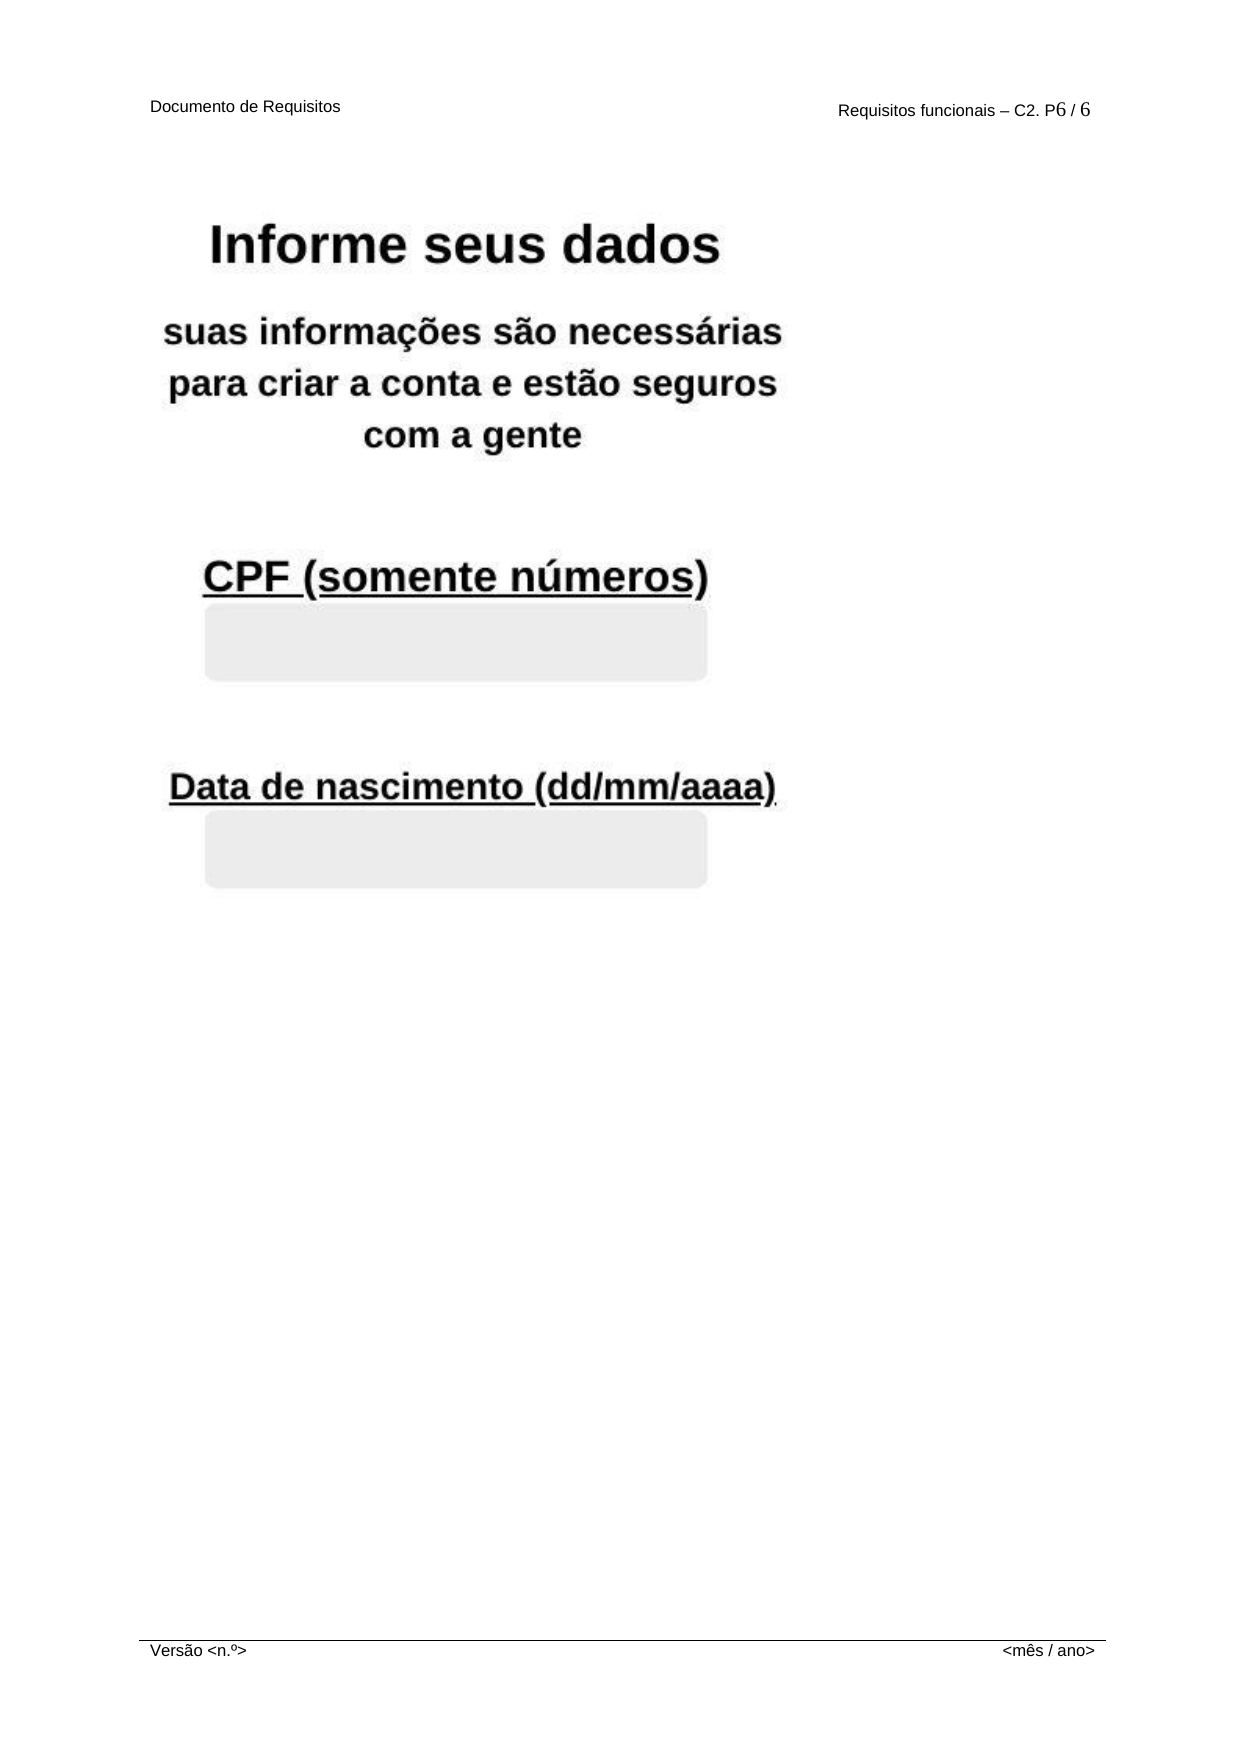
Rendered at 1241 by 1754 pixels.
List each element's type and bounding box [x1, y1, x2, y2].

picture [149, 150, 797, 1550]
